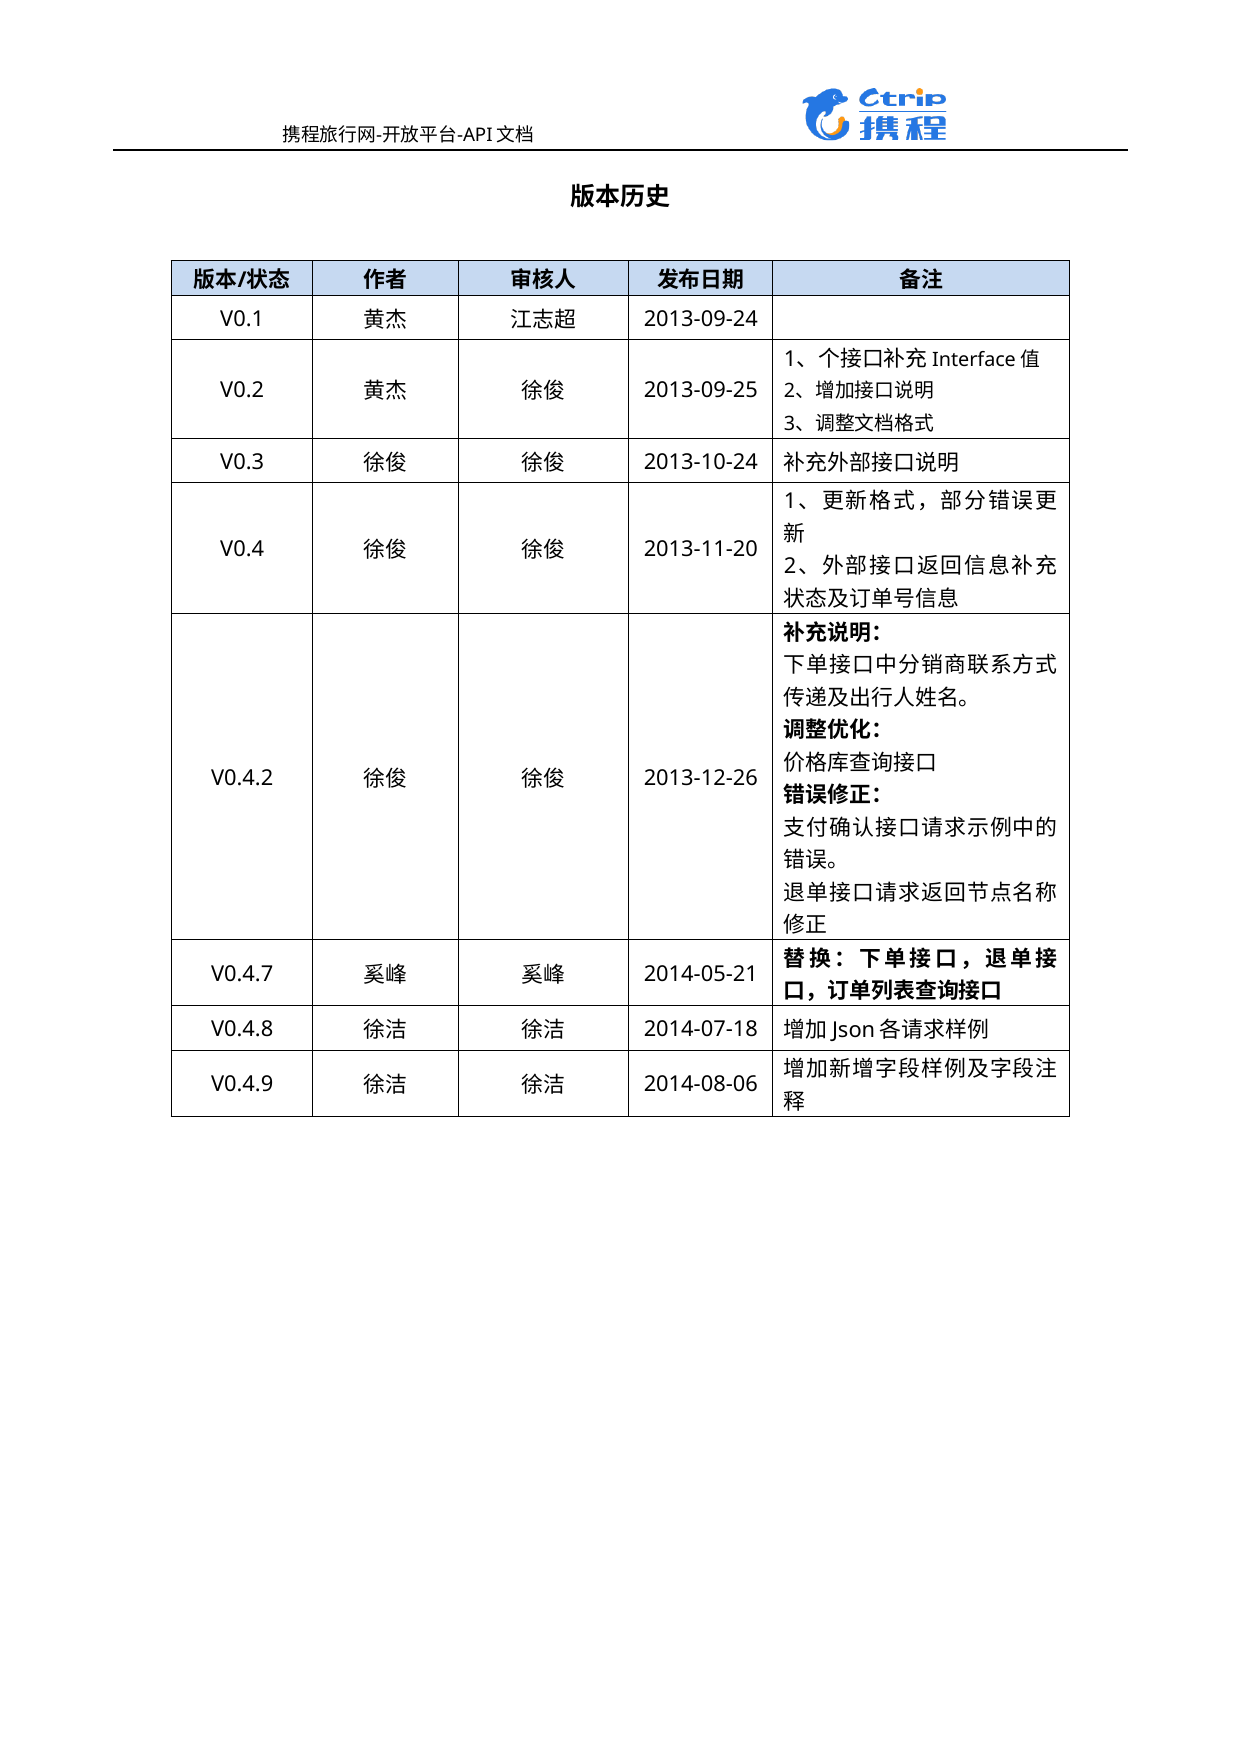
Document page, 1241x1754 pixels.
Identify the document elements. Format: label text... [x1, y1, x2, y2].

table_cell 2014-08-06 [629, 1051, 772, 1116]
table_cell 徐俊 [313, 439, 458, 482]
table_cell 替换：下单接口，退单接口，订单列表查询接口 [773, 940, 1069, 1005]
table_cell 徐洁 [459, 1051, 628, 1116]
table_cell 徐俊 [459, 340, 628, 438]
table_cell 2013-09-24 [629, 296, 772, 339]
table_cell 徐俊 [459, 614, 628, 939]
table_cell V0.4.7 [172, 940, 312, 1005]
table_cell 奚峰 [313, 940, 458, 1005]
table_cell 2013-11-20 [629, 483, 772, 613]
table_cell 增加Json各请求样例 [773, 1006, 1069, 1050]
table_cell 2014-05-21 [629, 940, 772, 1005]
table_cell V0.4.2 [172, 614, 312, 939]
table_cell 徐洁 [459, 1006, 628, 1050]
table_header 备注 [773, 261, 1069, 295]
table_cell 1、个接口补充Interface值 2、增加接口说明 3、调整文档格式 [773, 340, 1069, 438]
table_cell 2013-10-24 [629, 439, 772, 482]
table_cell 2014-07-18 [629, 1006, 772, 1050]
table_cell V0.3 [172, 439, 312, 482]
table_cell 1、更新格式，部分错误更新 2、外部接口返回信息补充状态及订单号信息 [773, 483, 1069, 613]
table_header 审核人 [459, 261, 628, 295]
table_cell 江志超 [459, 296, 628, 339]
table_cell V0.2 [172, 340, 312, 438]
table_cell 徐洁 [313, 1006, 458, 1050]
table_cell 奚峰 [459, 940, 628, 1005]
table_cell 徐洁 [313, 1051, 458, 1116]
table_cell 黄杰 [313, 340, 458, 438]
table_cell V0.4 [172, 483, 312, 613]
table_cell V0.1 [172, 296, 312, 339]
table_cell V0.4.8 [172, 1006, 312, 1050]
table_cell 2013-12-26 [629, 614, 772, 939]
table_cell [773, 296, 1069, 339]
table_header 发布日期 [629, 261, 772, 295]
table_cell 增加新增字段样例及字段注释 [773, 1051, 1069, 1116]
picture [802, 88, 959, 142]
table_header 作者 [313, 261, 458, 295]
table_cell 徐俊 [313, 483, 458, 613]
table_cell 补充外部接口说明 [773, 439, 1069, 482]
table_cell 2013-09-25 [629, 340, 772, 438]
text 版本历史 [112, 162, 1128, 227]
table_cell V0.4.9 [172, 1051, 312, 1116]
table_cell 徐俊 [459, 439, 628, 482]
table_cell 黄杰 [313, 296, 458, 339]
table_cell 补充说明： 下单接口中分销商联系方式传递及出行人姓名。 调整优化： 价格库查询接口 错误修正： 支付确认接口请求示例中的错误。 退单接口请求返回节点名称修正 [773, 614, 1069, 939]
table_header 版本/状态 [172, 261, 312, 295]
table_cell 徐俊 [459, 483, 628, 613]
table_cell 徐俊 [313, 614, 458, 939]
